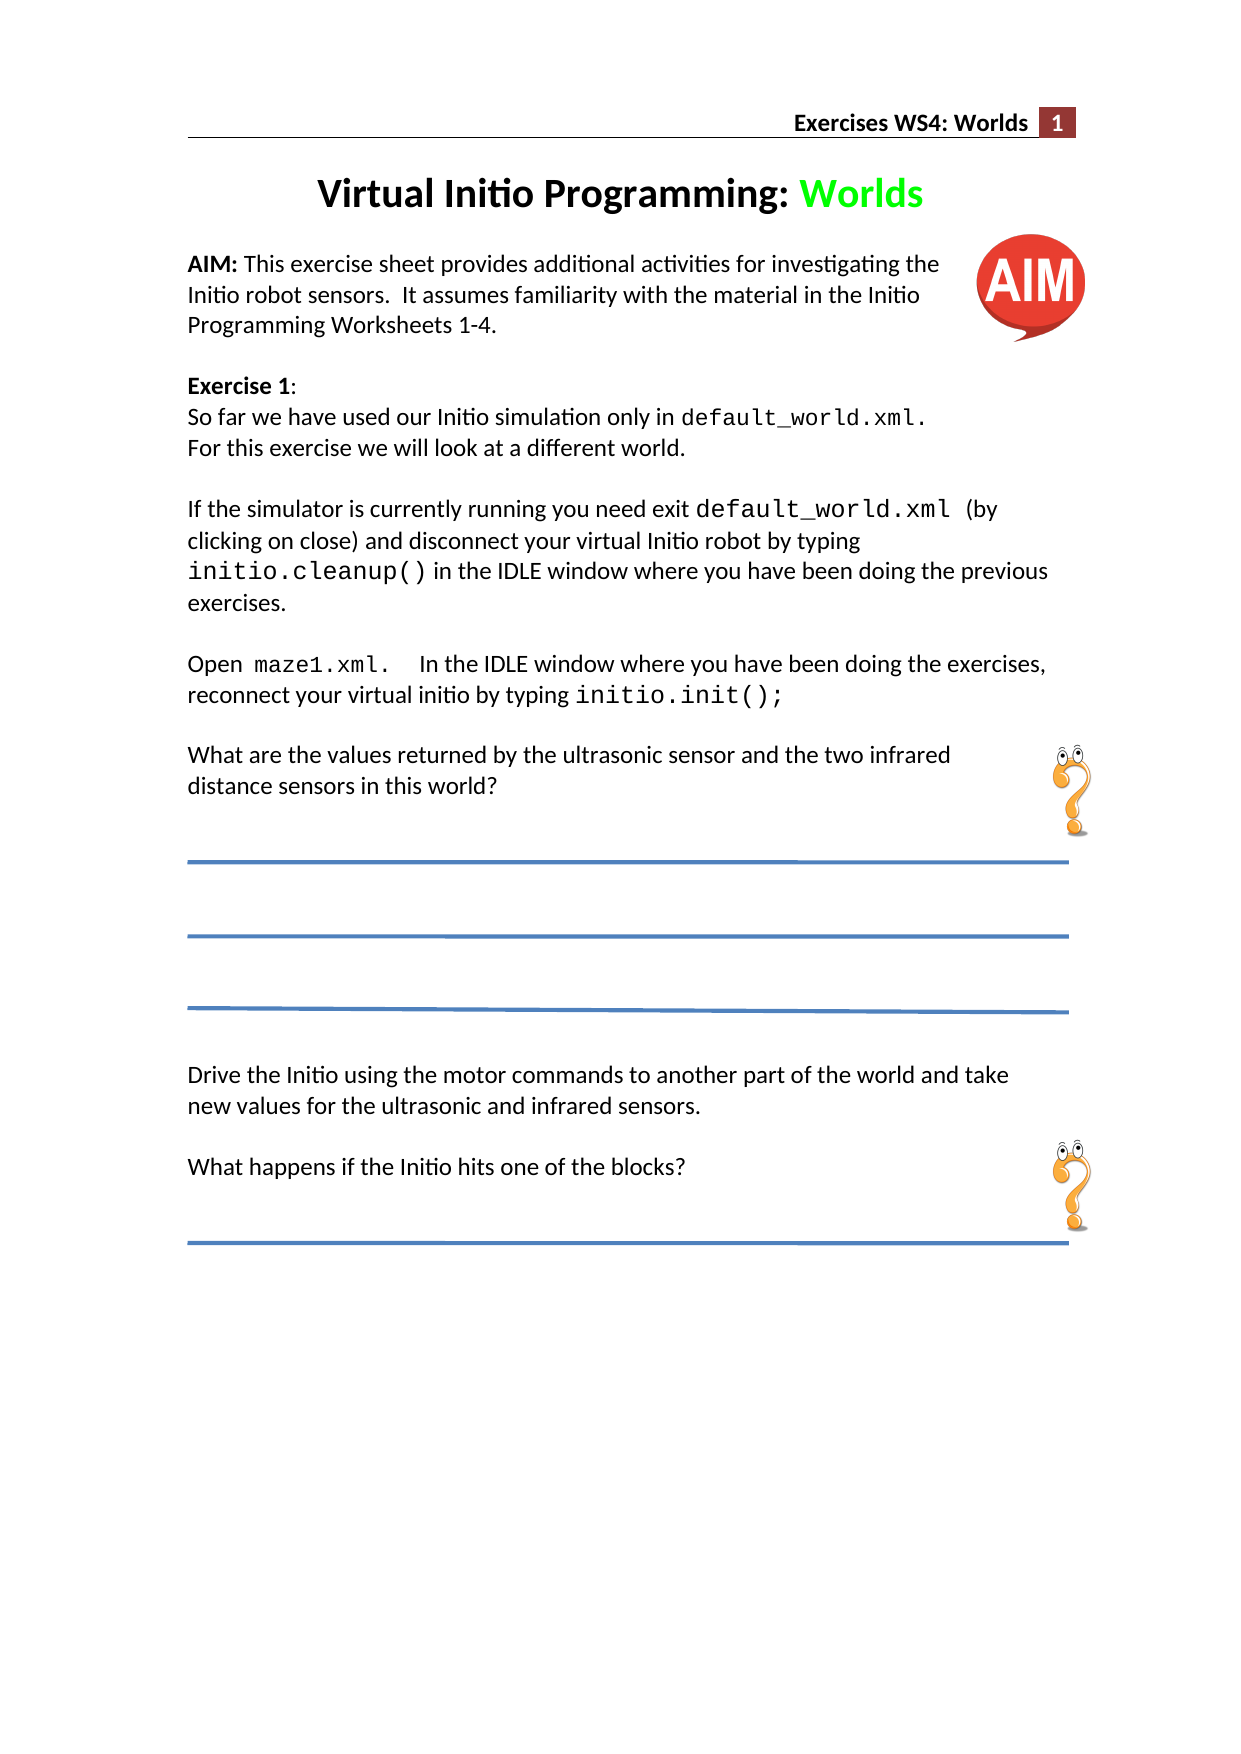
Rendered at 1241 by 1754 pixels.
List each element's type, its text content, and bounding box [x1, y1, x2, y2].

text AIM: This exercise sheet provides additional activities for investigating the Initio robot sensors. It assumes familiarity with the material in the Initio Programming Worksheets 1-4. [187, 248, 975, 340]
text Drive the Initio using the motor commands to another part of the world and take new values for the ultrasonic and infrared sensors. [187, 1059, 1053, 1120]
text What are the values returned by the ultrasonic sensor and the two infrared distance sensors in this world? [187, 739, 1053, 801]
picture [1050, 1136, 1099, 1235]
picture [975, 232, 1088, 345]
text Open maze1.xml. In the IDLE window where you have been doing the exercises, reconnect your virtual initio by typing initio.init(); [187, 648, 1053, 711]
text Exercise 1: [187, 371, 1053, 401]
picture [1050, 740, 1099, 839]
text Virtual Initio Programming: Worlds [187, 167, 1053, 218]
text If the simulator is currently running you need exit default_world.xml (by clicking on close) and disconnect your virtual Initio robot by typing initio.cleanup() in the IDLE window where you have been doing the previous exercises. [187, 493, 1053, 618]
text So far we have used our Initio simulation only in default_world.xml. [187, 401, 1053, 432]
text What happens if the Initio hits one of the blocks? [187, 1151, 1050, 1181]
text For this exercise we will look at a different world. [187, 432, 1053, 463]
